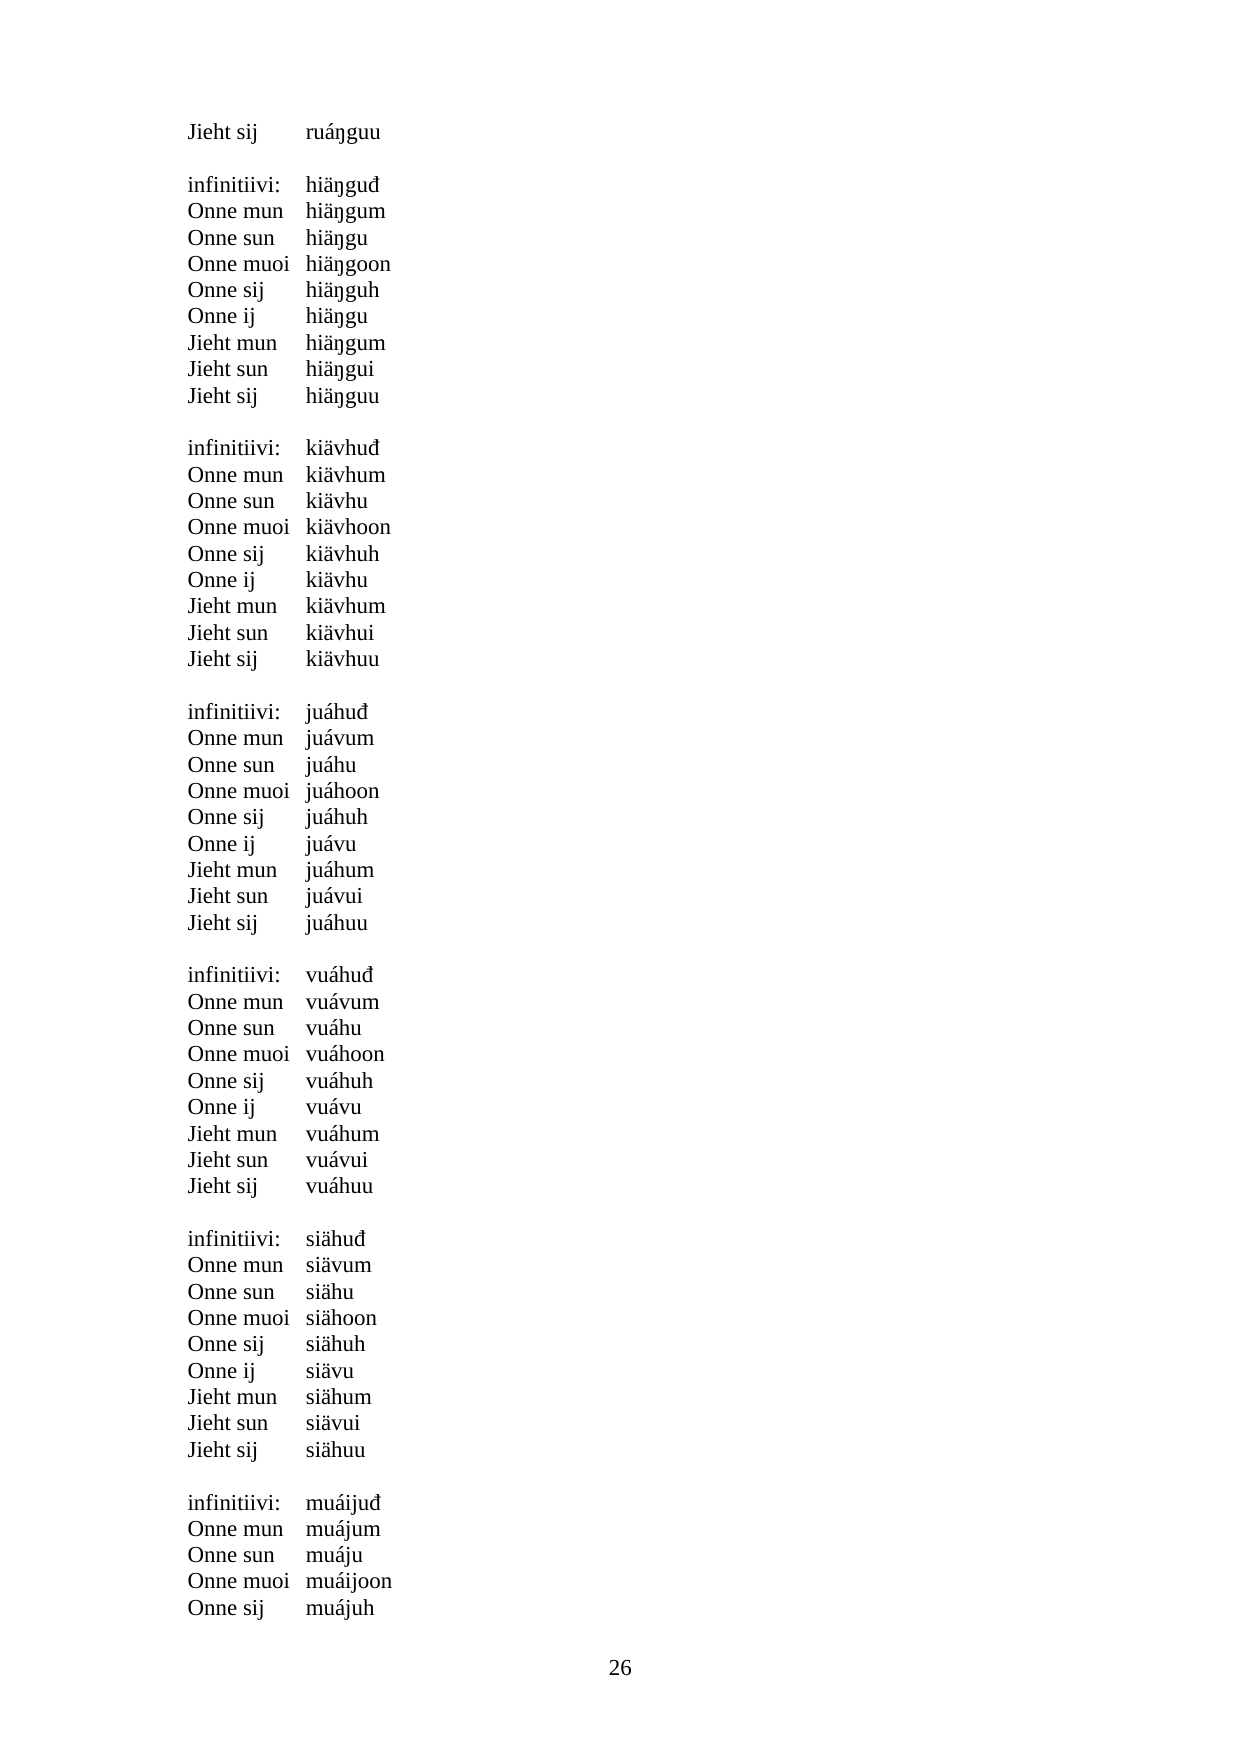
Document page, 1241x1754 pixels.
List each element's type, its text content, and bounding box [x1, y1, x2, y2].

text infinitiivi: kiävhuđ [187, 434, 1053, 461]
text Onne muoi kiävhoon [187, 513, 1053, 540]
text infinitiivi: vuáhuđ [187, 961, 1053, 988]
text Onne ij juávu [187, 830, 1053, 856]
text Onne sun muáju [187, 1541, 1053, 1568]
text infinitiivi: muáijuđ [187, 1488, 1053, 1515]
text Jieht sij juáhuu [187, 909, 1053, 935]
text Onne ij kiävhu [187, 566, 1053, 592]
text Jieht mun kiävhum [187, 592, 1053, 619]
text Onne sun hiäŋgu [187, 223, 1053, 250]
text Jieht sij ruáŋguu [187, 118, 1053, 144]
text Onne ij siävu [187, 1357, 1053, 1383]
text Onne ij vuávu [187, 1093, 1053, 1119]
text Onne ij hiäŋgu [187, 303, 1053, 329]
text Onne sij hiäŋguh [187, 276, 1053, 303]
text Onne sij kiävhuh [187, 540, 1053, 566]
text Onne mun kiävhum [187, 461, 1053, 487]
text Onne muoi hiäŋgoon [187, 250, 1053, 276]
text Onne muoi juáhoon [187, 777, 1053, 803]
text Jieht sij siähuu [187, 1436, 1053, 1462]
text infinitiivi: hiäŋguđ [187, 171, 1053, 197]
text Onne muoi muáijoon [187, 1568, 1053, 1594]
text Jieht sun vuávui [187, 1146, 1053, 1172]
text Jieht mun vuáhum [187, 1119, 1053, 1146]
text Onne sij muájuh [187, 1594, 1053, 1620]
text Jieht sun hiäŋgui [187, 355, 1053, 382]
text Jieht sun juávui [187, 882, 1053, 909]
text Jieht sun kiävhui [187, 619, 1053, 645]
text Jieht sij hiäŋguu [187, 382, 1053, 408]
text Onne sij vuáhuh [187, 1067, 1053, 1093]
text Onne muoi siähoon [187, 1304, 1053, 1330]
text Jieht mun juáhum [187, 856, 1053, 882]
text Onne sun juáhu [187, 751, 1053, 777]
text Onne sij juáhuh [187, 803, 1053, 830]
text Onne sun kiävhu [187, 487, 1053, 513]
text Jieht mun siähum [187, 1383, 1053, 1409]
text Jieht sij kiävhuu [187, 645, 1053, 672]
text Onne mun hiäŋgum [187, 197, 1053, 223]
text Onne mun vuávum [187, 988, 1053, 1014]
text infinitiivi: siähuđ [187, 1225, 1053, 1251]
text Onne muoi vuáhoon [187, 1041, 1053, 1067]
text Onne mun juávum [187, 724, 1053, 751]
text Onne mun muájum [187, 1515, 1053, 1541]
text infinitiivi: juáhuđ [187, 698, 1053, 724]
text Onne sun siähu [187, 1278, 1053, 1304]
text Onne mun siävum [187, 1251, 1053, 1278]
text Onne sij siähuh [187, 1330, 1053, 1357]
text Jieht sij vuáhuu [187, 1172, 1053, 1199]
text Jieht mun hiäŋgum [187, 329, 1053, 355]
text Jieht sun siävui [187, 1409, 1053, 1436]
text Onne sun vuáhu [187, 1014, 1053, 1041]
